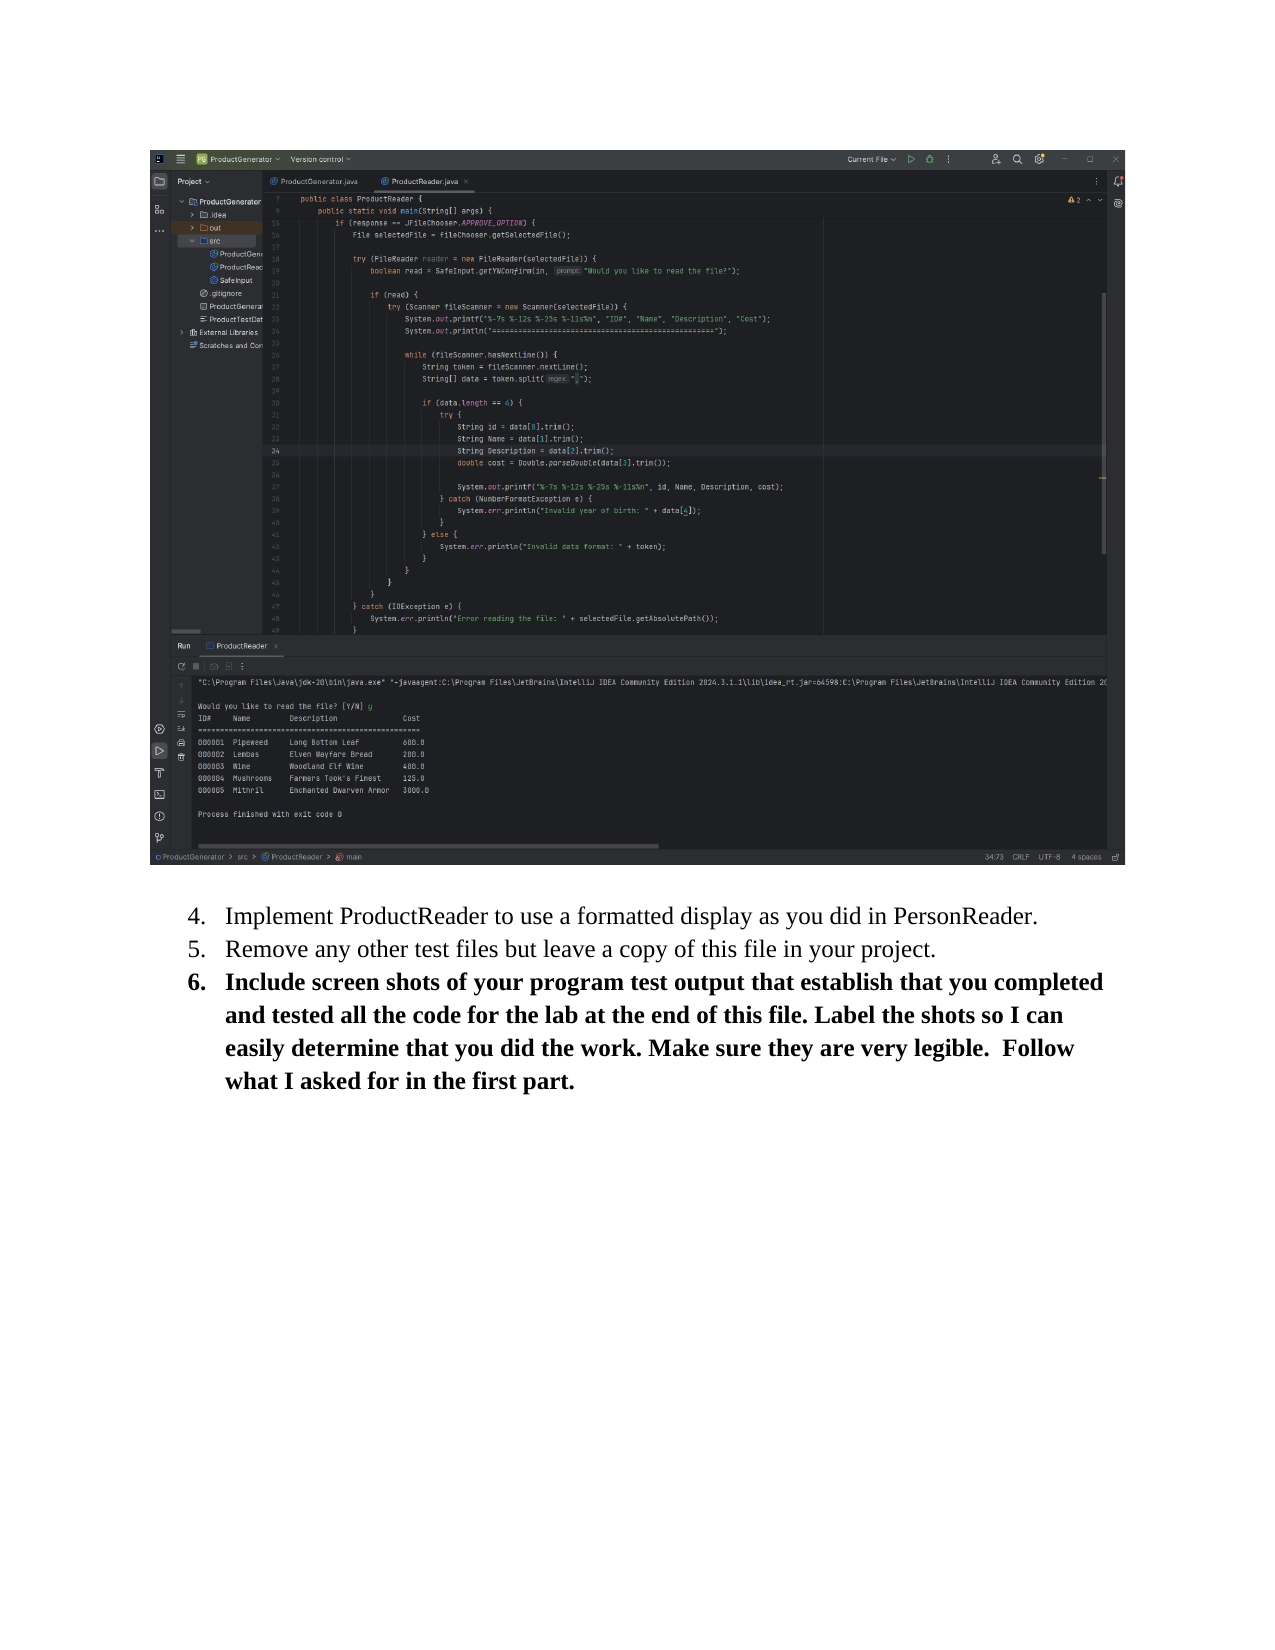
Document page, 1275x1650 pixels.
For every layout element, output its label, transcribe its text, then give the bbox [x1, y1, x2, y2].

list Implement ProductReader to use a formatted display as you did in PersonReader. [187, 901, 1125, 929]
picture [150, 150, 1125, 865]
list Remove any other test files but leave a copy of this file in your project. [187, 934, 1125, 963]
list Include screen shots of your program test output that establish that you completed and tested all the code for the lab at the end of this file. Label the shots so I can easily determine that you did the work. Make sure they are very legible. Follow what I asked for in the first part. [187, 967, 1125, 1127]
